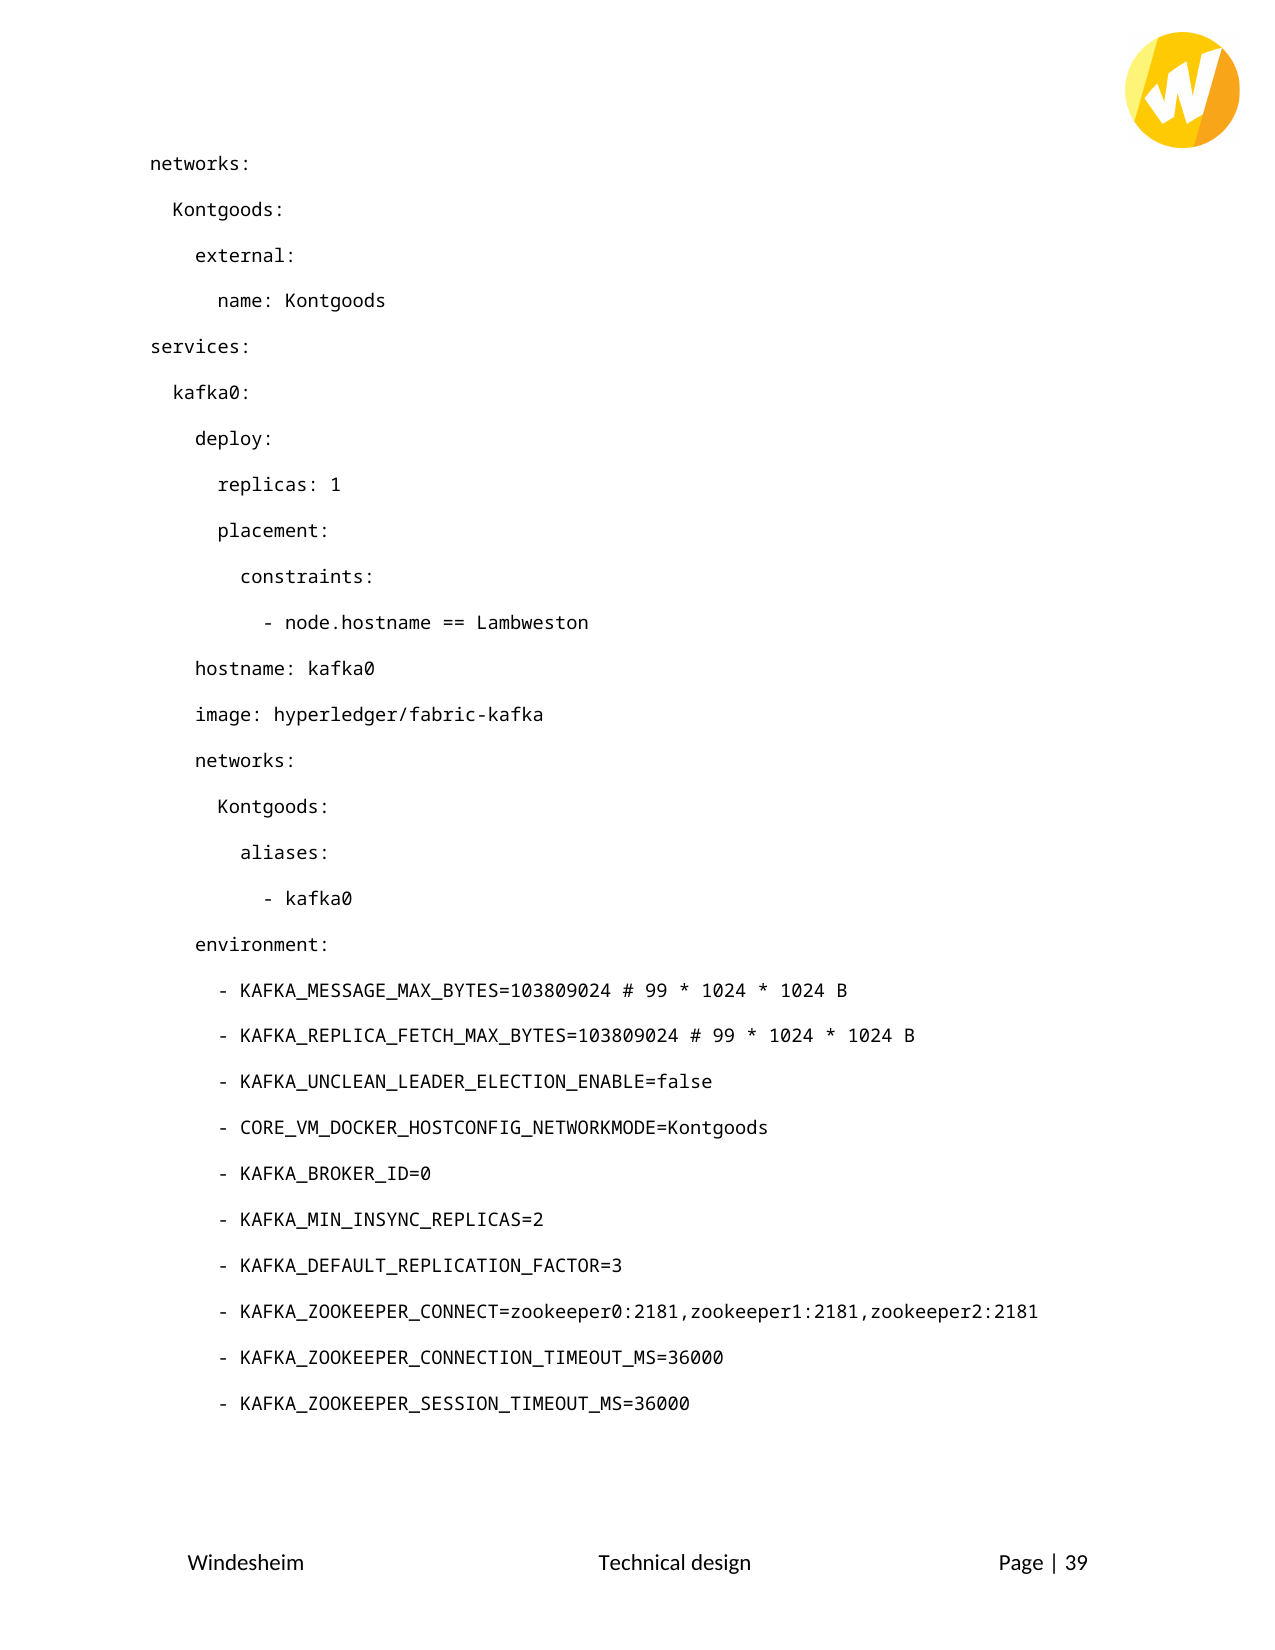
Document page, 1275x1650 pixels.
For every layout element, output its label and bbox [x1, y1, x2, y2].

picture [1125, 32, 1240, 148]
